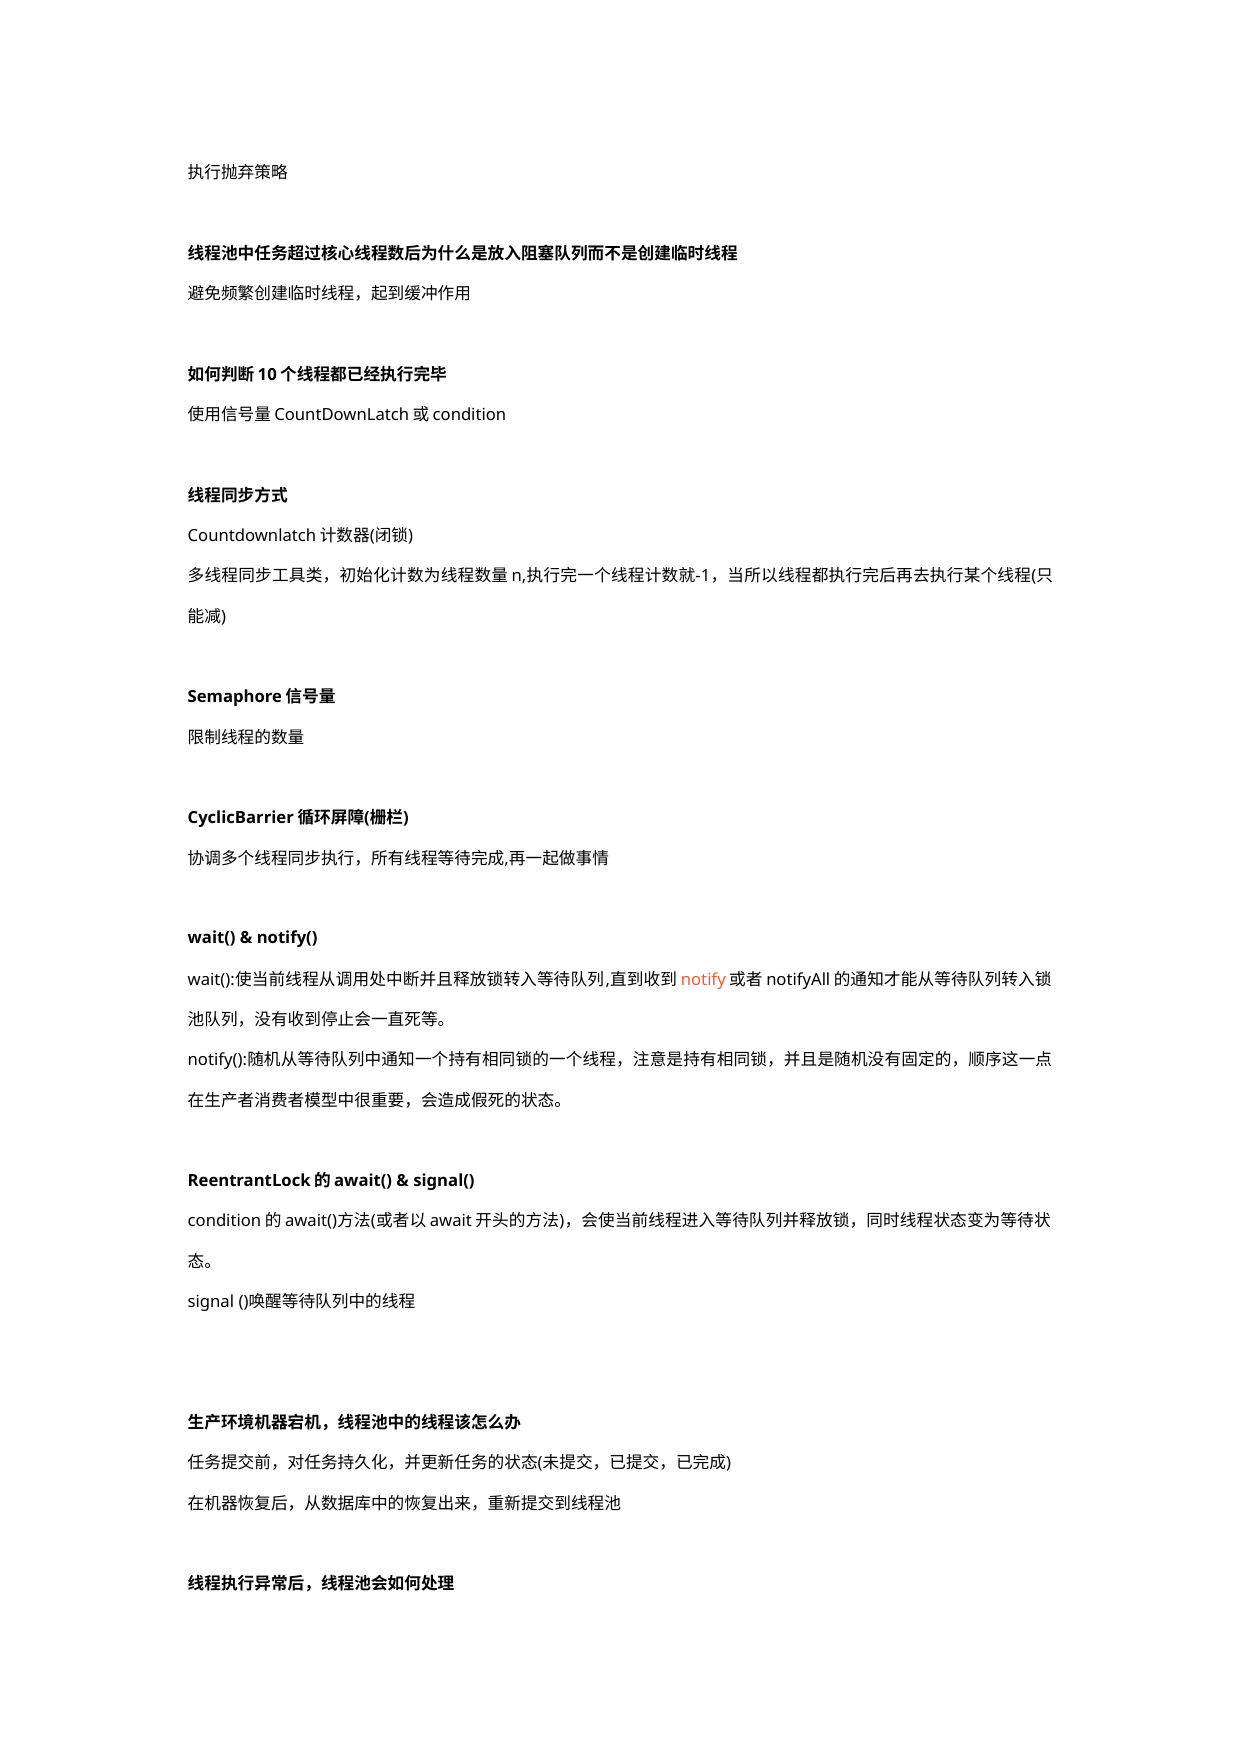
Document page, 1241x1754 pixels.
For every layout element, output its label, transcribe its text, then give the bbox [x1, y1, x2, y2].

text 在机器恢复后，从数据库中的恢复出来，重新提交到线程池 [187, 1482, 1053, 1522]
text 任务提交前，对任务持久化，并更新任务的状态(未提交，已提交，已完成) [187, 1441, 1053, 1482]
text 生产环境机器宕机，线程池中的线程该怎么办 [187, 1401, 1053, 1441]
text wait():使当前线程从调用处中断并且释放锁转入等待队列,直到收到notify或者notifyAll的通知才能从等待队列转入锁池队列，没有收到停止会一直死等。 [187, 958, 1053, 1038]
text 多线程同步工具类，初始化计数为线程数量n,执行完一个线程计数就-1，当所以线程都执行完后再去执行某个线程(只能减) [187, 554, 1053, 635]
text CyclicBarrier循环屏障(栅栏) [187, 796, 1053, 837]
text ReentrantLock的await() & signal() [187, 1159, 1053, 1199]
text 使用信号量CountDownLatch或condition [187, 393, 1053, 433]
text 线程执行异常后，线程池会如何处理 [187, 1562, 1053, 1603]
text 执行抛弃策略 [187, 151, 1053, 192]
text notify():随机从等待队列中通知一个持有相同锁的一个线程，注意是持有相同锁，并且是随机没有固定的，顺序这一点在生产者消费者模型中很重要，会造成假死的状态。 [187, 1038, 1053, 1119]
text 如何判断10个线程都已经执行完毕 [187, 353, 1053, 393]
text 线程池中任务超过核心线程数后为什么是放入阻塞队列而不是创建临时线程 [187, 232, 1053, 272]
text Semaphore信号量 [187, 675, 1053, 716]
text 协调多个线程同步执行，所有线程等待完成,再一起做事情 [187, 837, 1053, 877]
text 避免频繁创建临时线程，起到缓冲作用 [187, 272, 1053, 313]
text 线程同步方式 [187, 474, 1053, 514]
text Countdownlatch计数器(闭锁) [187, 514, 1053, 554]
text 限制线程的数量 [187, 716, 1053, 756]
text condition的await()方法(或者以await开头的方法)，会使当前线程进入等待队列并释放锁，同时线程状态变为等待状态。 [187, 1199, 1053, 1280]
text signal ()唤醒等待队列中的线程 [187, 1280, 1053, 1320]
text wait() & notify() [187, 917, 1053, 958]
